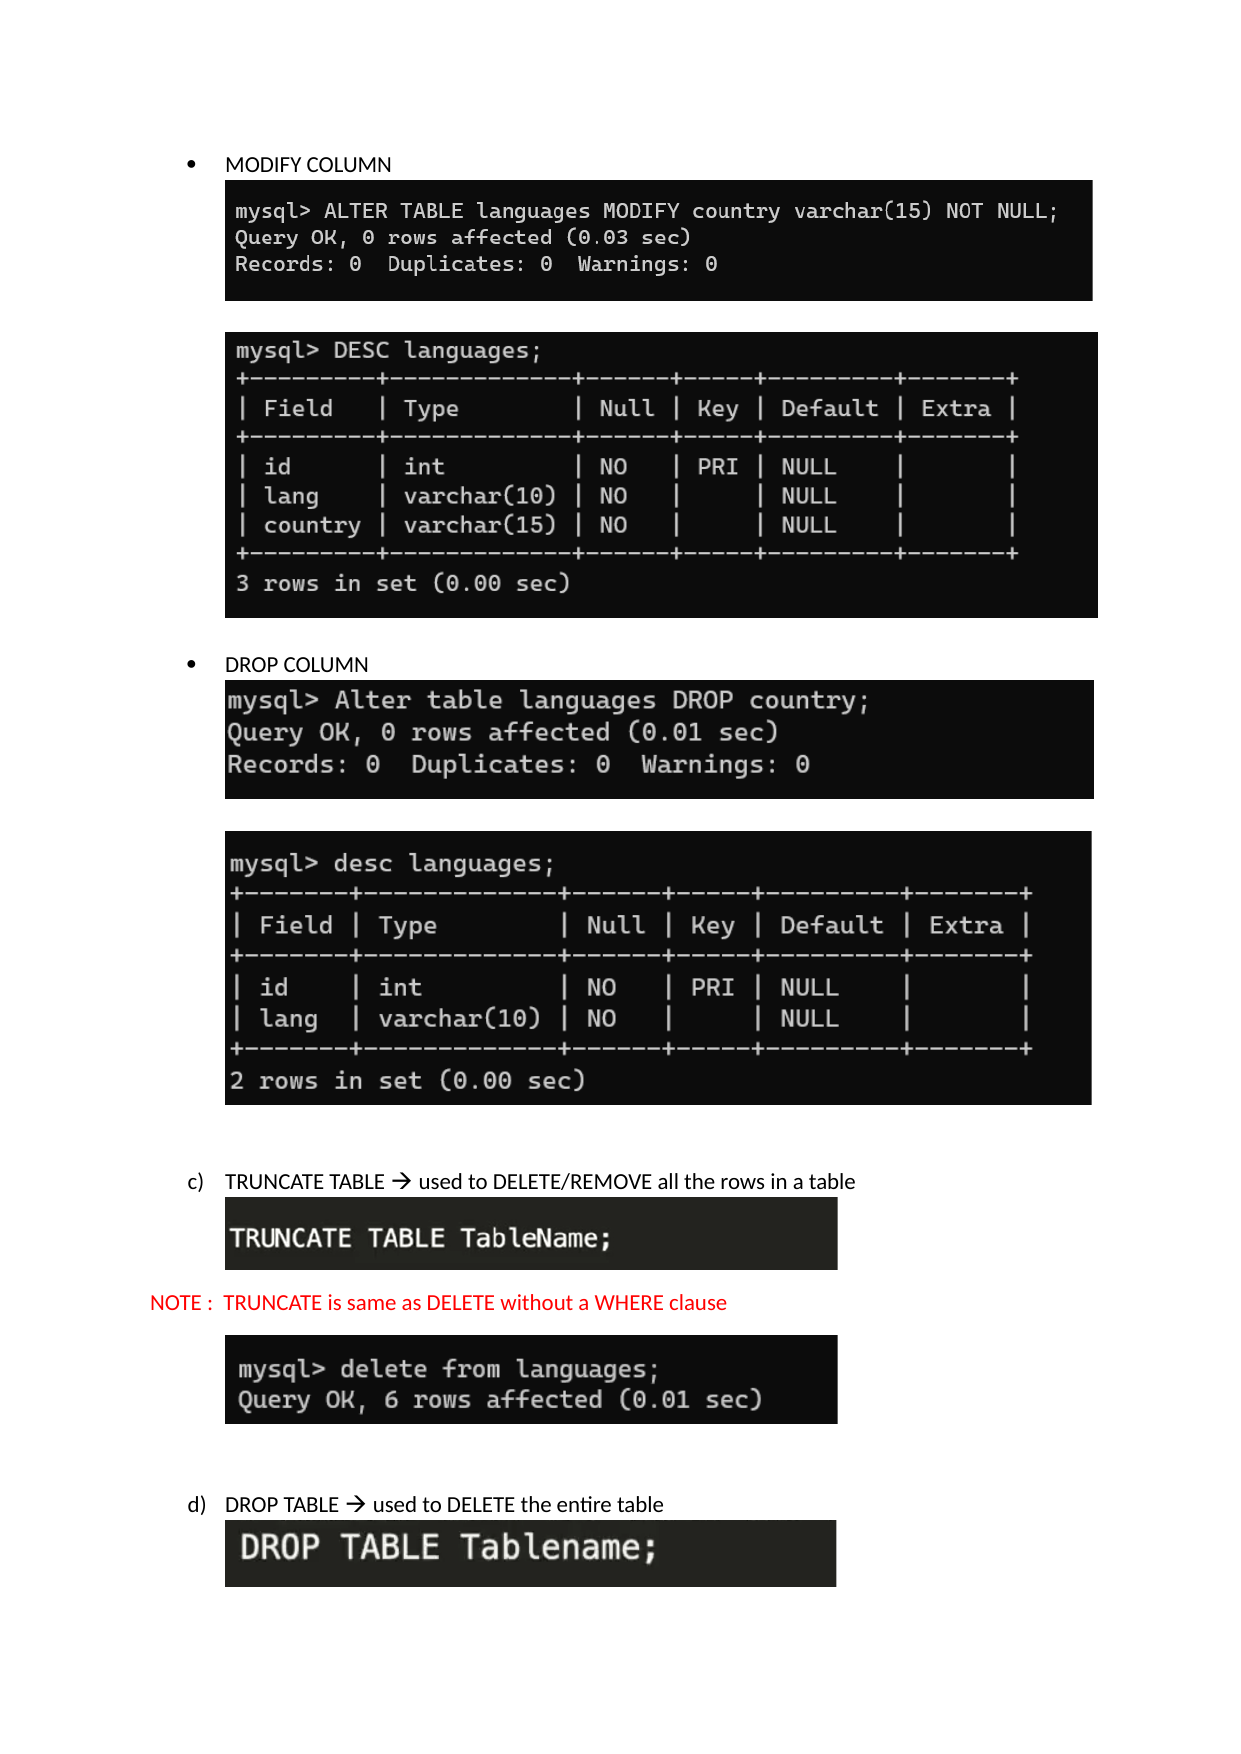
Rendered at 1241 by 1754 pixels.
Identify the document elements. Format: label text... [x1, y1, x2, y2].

picture [225, 680, 1094, 799]
picture [225, 332, 1098, 618]
picture [225, 1197, 838, 1270]
picture [225, 831, 1092, 1105]
list TRUNCATE TABLE used to DELETE/REMOVE all the rows in a table [187, 1167, 1090, 1195]
list DROP TABLE used to DELETE the entire table [187, 1490, 1090, 1518]
picture [225, 1520, 837, 1587]
list DROP COLUMN [187, 650, 1090, 678]
list MODIFY COLUMN [187, 150, 1090, 178]
text NOTE : TRUNCATE is same as DELETE without a WHERE clause [150, 1288, 1090, 1316]
picture [225, 1335, 838, 1424]
picture [225, 180, 1093, 301]
